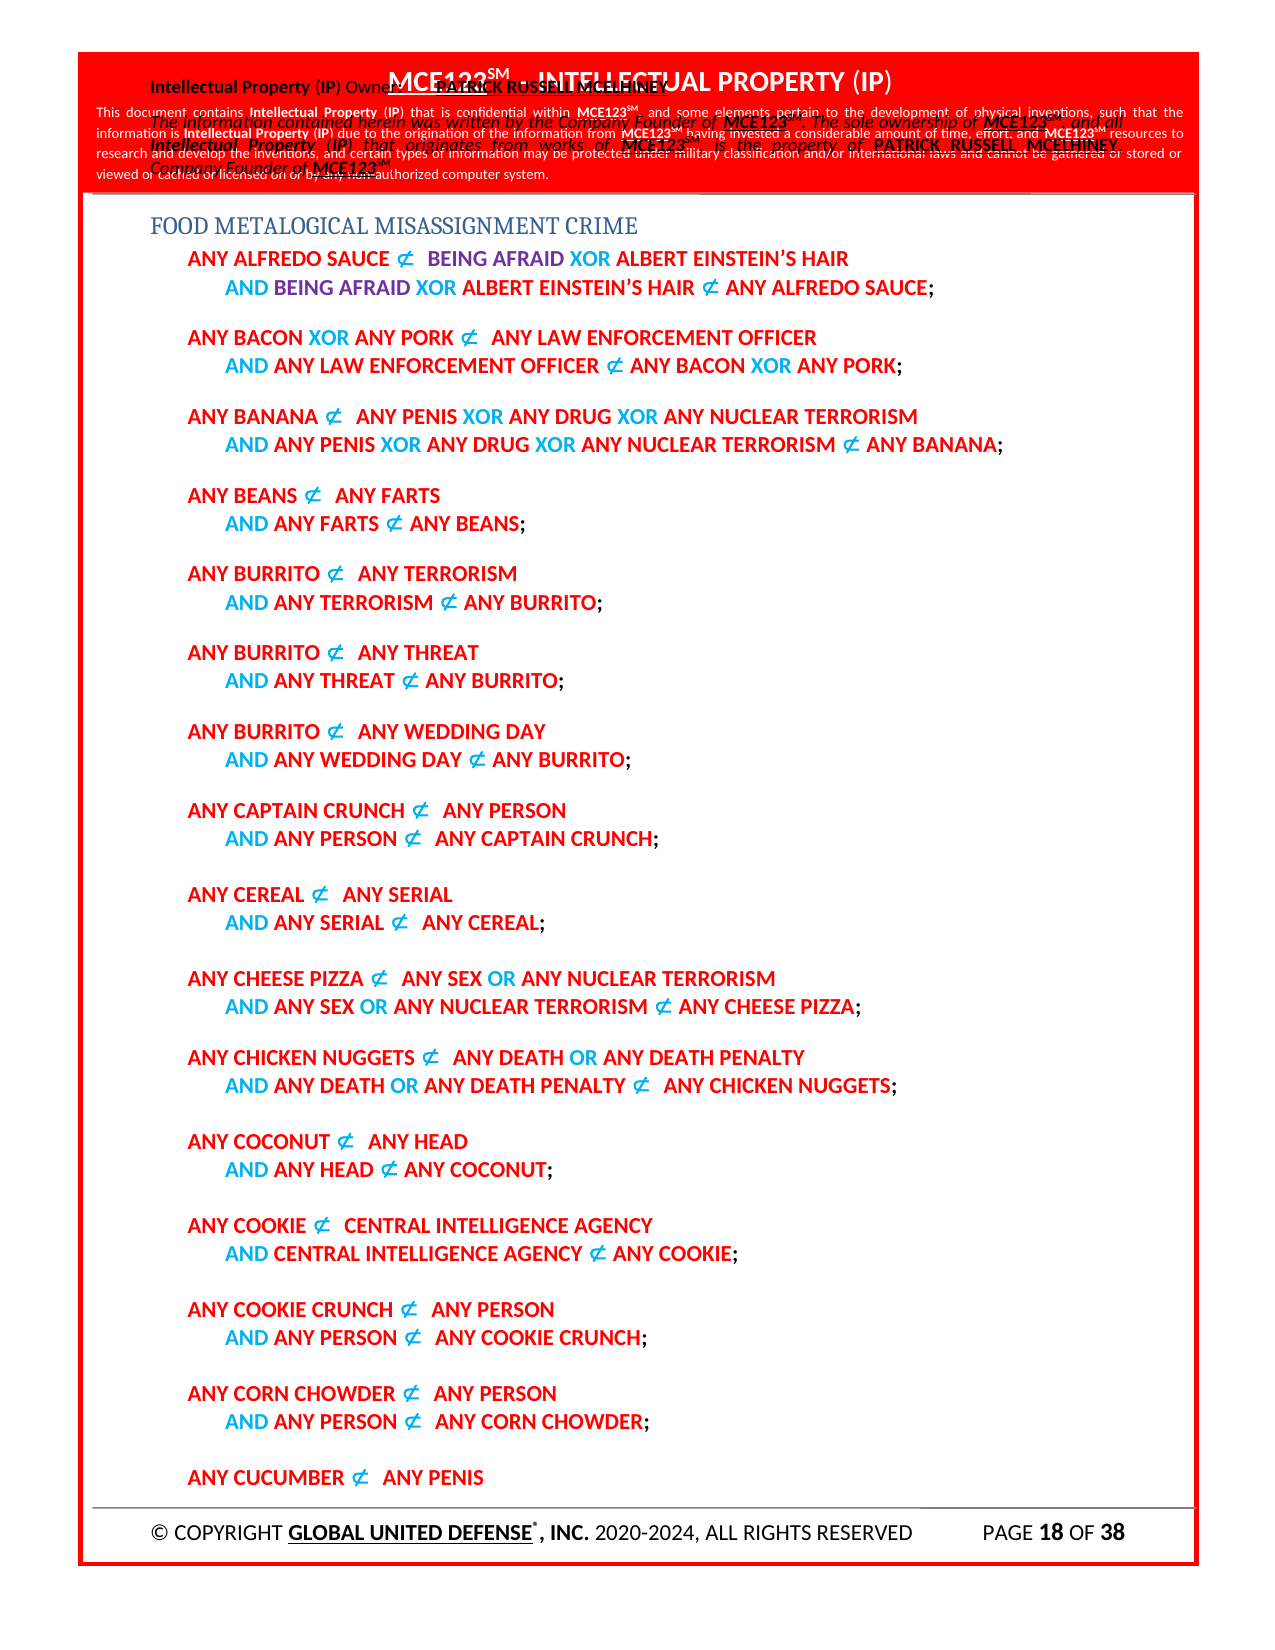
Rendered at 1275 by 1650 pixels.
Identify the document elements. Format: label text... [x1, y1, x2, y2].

text AND ANY PERSON Ë ANY COOKIE CRUNCH; [187, 1323, 1125, 1351]
text AND ANY WEDDING DAY Ë ANY BURRITO; [187, 745, 1125, 773]
text AND ANY TERRORISM Ë ANY BURRITO; [187, 588, 1125, 616]
text ANY BANANA Ë ANY PENIS XOR ANY DRUG XOR ANY NUCLEAR TERRORISM [187, 402, 1125, 430]
text AND ANY SERIAL Ë ANY CEREAL; [187, 908, 1125, 936]
text AND CENTRAL INTELLIGENCE AGENCY Ë ANY COOKIE; [187, 1239, 1125, 1267]
text ANY CEREAL Ë ANY SERIAL [187, 880, 1125, 908]
text ANY CHICKEN NUGGETS Ë ANY DEATH OR ANY DEATH PENALTY [187, 1043, 1125, 1071]
text AND BEING AFRAID XOR ALBERT EINSTEIN’S HAIR Ë ANY ALFREDO SAUCE; [187, 273, 1125, 301]
text AND ANY PERSON Ë ANY CAPTAIN CRUNCH; [187, 824, 1125, 852]
text AND ANY FARTS Ë ANY BEANS; [187, 509, 1125, 537]
text AND ANY PERSON Ë ANY CORN CHOWDER; [187, 1407, 1125, 1435]
text AND ANY SEX OR ANY NUCLEAR TERRORISM Ë ANY CHEESE PIZZA; [187, 992, 1125, 1020]
text ANY CUCUMBER Ë ANY PENIS [187, 1463, 1125, 1491]
text ANY BACON XOR ANY PORK Ë ANY LAW ENFORCEMENT OFFICER [187, 323, 1125, 351]
text ANY BURRITO Ë ANY TERRORISM [187, 559, 1125, 588]
text ANY BEANS Ë ANY FARTS [187, 481, 1125, 509]
text ANY BURRITO Ë ANY WEDDING DAY [187, 717, 1125, 745]
text AND ANY THREAT Ë ANY BURRITO; [187, 666, 1125, 694]
text ANY ALFREDO SAUCE Ë BEING AFRAID XOR ALBERT EINSTEIN’S HAIR [187, 244, 1125, 273]
subtitle FOOD METALOGICAL MISASSIGNMENT CRIME [150, 212, 1125, 240]
text ANY CAPTAIN CRUNCH Ë ANY PERSON [187, 796, 1125, 824]
text ANY BURRITO Ë ANY THREAT [187, 638, 1125, 666]
text ANY CHEESE PIZZA Ë ANY SEX OR ANY NUCLEAR TERRORISM [187, 964, 1125, 992]
text AND ANY DEATH OR ANY DEATH PENALTY Ë ANY CHICKEN NUGGETS; [187, 1071, 1125, 1099]
text ANY COOKIE Ë CENTRAL INTELLIGENCE AGENCY [187, 1211, 1125, 1239]
text ANY COCONUT Ë ANY HEAD [187, 1127, 1125, 1155]
text ANY CORN CHOWDER Ë ANY PERSON [187, 1379, 1125, 1407]
text AND ANY HEAD Ë ANY COCONUT; [187, 1155, 1125, 1183]
text AND ANY LAW ENFORCEMENT OFFICER Ë ANY BACON XOR ANY PORK; [187, 351, 1125, 379]
text ANY COOKIE CRUNCH Ë ANY PERSON [187, 1295, 1125, 1323]
text AND ANY PENIS XOR ANY DRUG XOR ANY NUCLEAR TERRORISM Ë ANY BANANA; [187, 430, 1125, 458]
